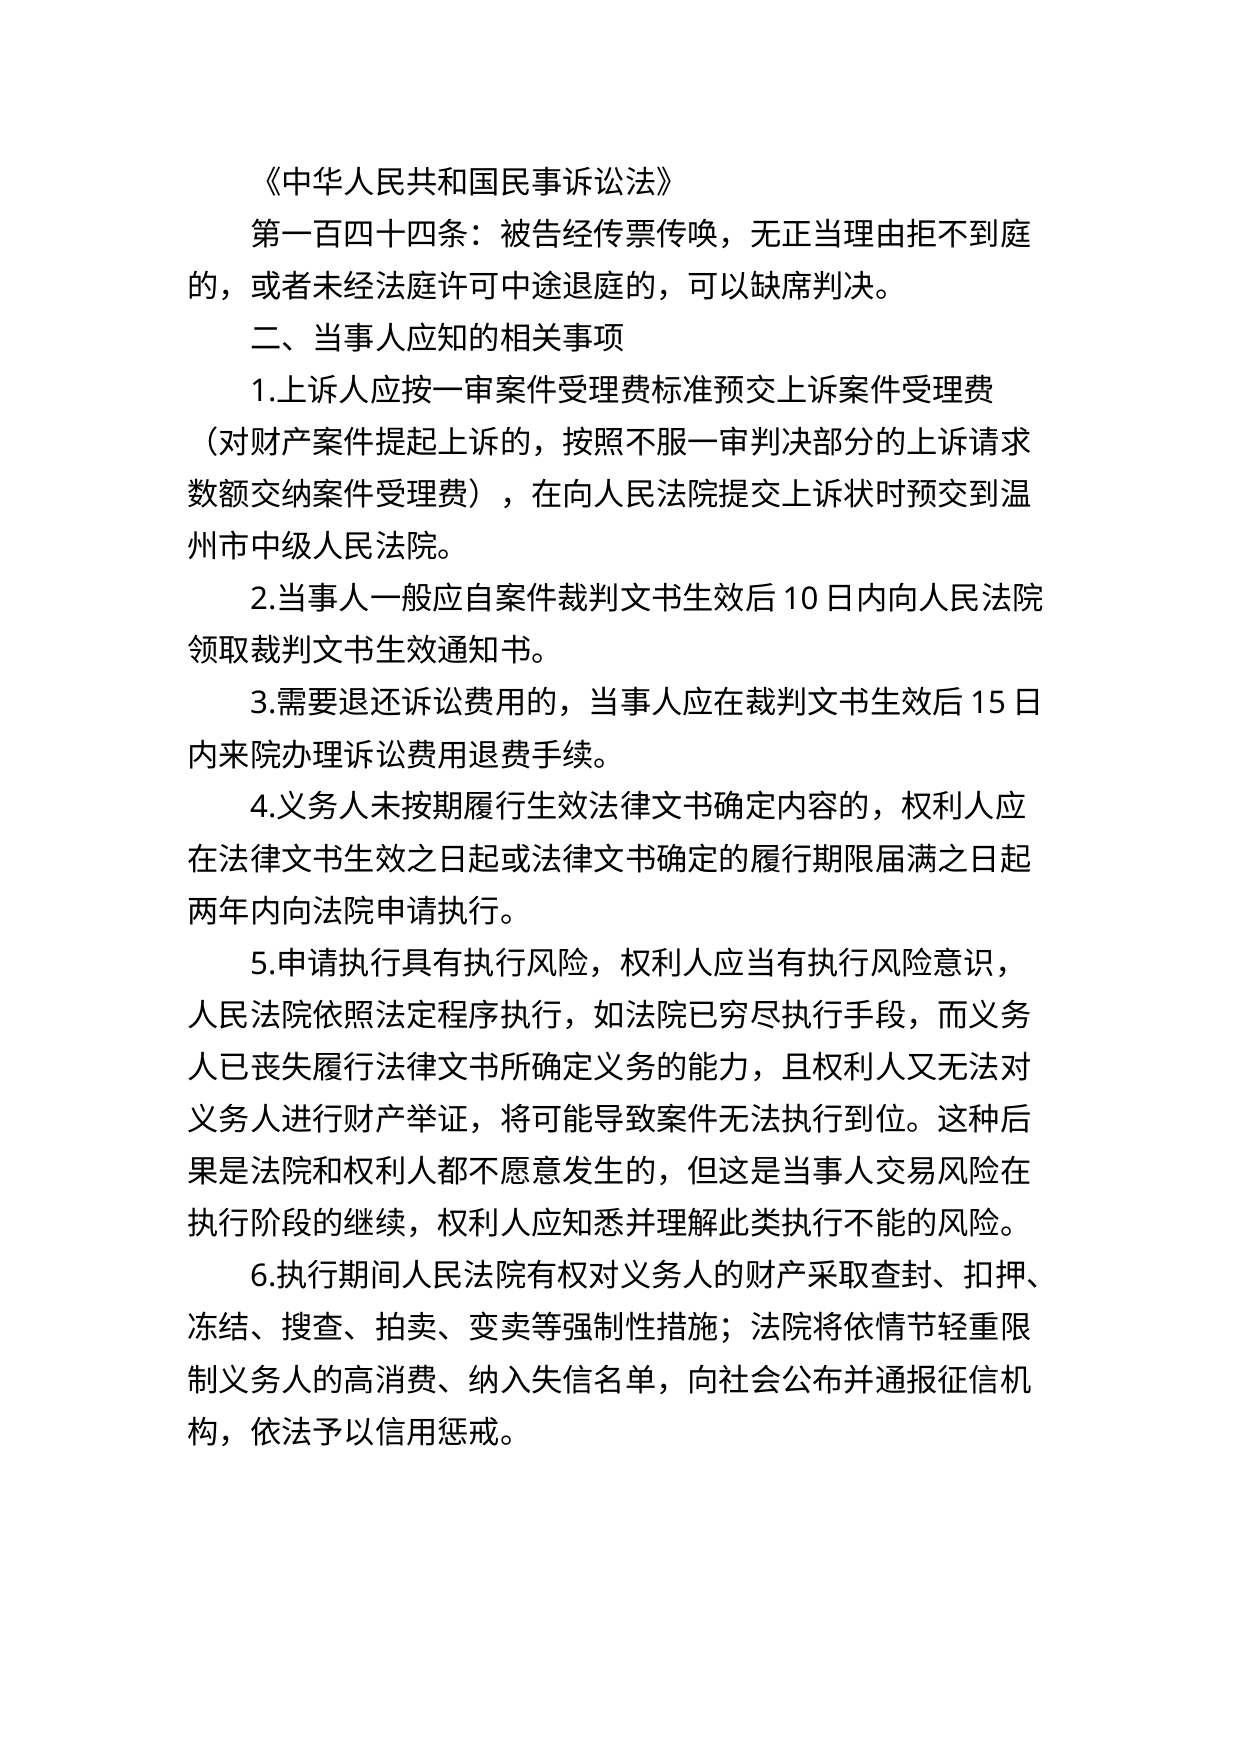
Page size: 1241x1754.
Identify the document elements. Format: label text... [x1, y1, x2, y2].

text 4.义务人未按期履行生效法律文书确定内容的，权利人应在法律文书生效之日起或法律文书确定的履行期限届满之日起两年内向法院申请执行。 [187, 775, 1053, 931]
text 二、当事人应知的相关事项 [187, 306, 1053, 358]
text 6.执行期间人民法院有权对义务人的财产采取查封、扣押、冻结、搜查、拍卖、变卖等强制性措施；法院将依情节轻重限制义务人的高消费、纳入失信名单，向社会公布并通报征信机构，依法予以信用惩戒。 [187, 1244, 1053, 1452]
text 5.申请执行具有执行风险，权利人应当有执行风险意识，人民法院依照法定程序执行，如法院已穷尽执行手段，而义务人已丧失履行法律文书所确定义务的能力，且权利人又无法对义务人进行财产举证，将可能导致案件无法执行到位。这种后果是法院和权利人都不愿意发生的，但这是当事人交易风险在执行阶段的继续，权利人应知悉并理解此类执行不能的风险。 [187, 931, 1053, 1244]
text 1.上诉人应按一审案件受理费标准预交上诉案件受理费（对财产案件提起上诉的，按照不服一审判决部分的上诉请求数额交纳案件受理费），在向人民法院提交上诉状时预交到温州市中级人民法院。 [187, 358, 1053, 567]
text 3.需要退还诉讼费用的，当事人应在裁判文书生效后15日内来院办理诉讼费用退费手续。 [187, 671, 1053, 775]
text 第一百四十四条：被告经传票传唤，无正当理由拒不到庭的，或者未经法庭许可中途退庭的，可以缺席判决。 [187, 202, 1053, 306]
text 《中华人民共和国民事诉讼法》 [187, 150, 1053, 202]
text 2.当事人一般应自案件裁判文书生效后10日内向人民法院领取裁判文书生效通知书。 [187, 567, 1053, 671]
